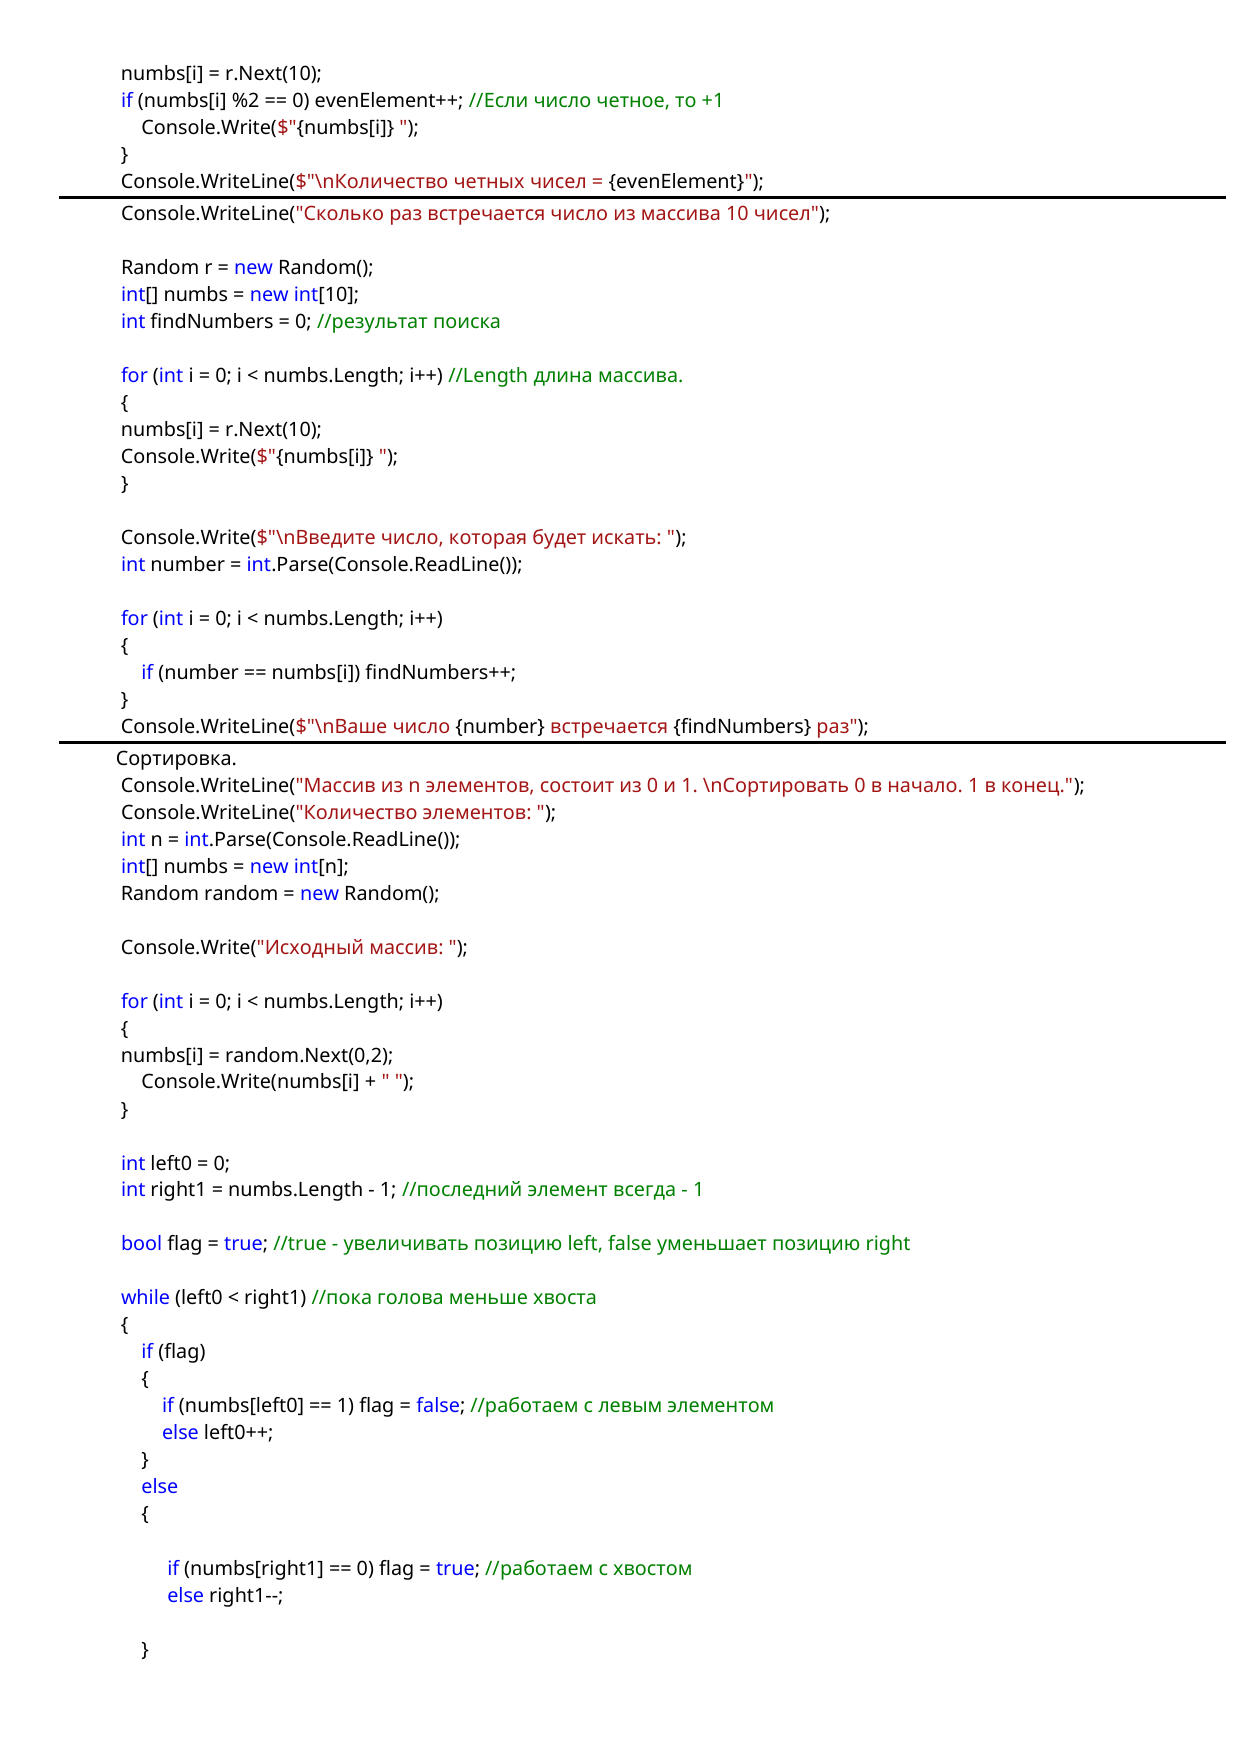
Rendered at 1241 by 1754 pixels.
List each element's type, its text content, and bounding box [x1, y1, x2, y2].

text Random random = new Random(); [59, 879, 1226, 906]
text } [59, 685, 1226, 712]
text Console.WriteLine($"\nКоличество четных чисел = {evenElement}"); [59, 167, 1226, 196]
text int[] numbs = new int[10]; [59, 280, 1226, 307]
text if (flag) [59, 1338, 1226, 1364]
text for (int i = 0; i < numbs.Length; i++) [59, 604, 1226, 631]
text bool flag = true; //true - увеличивать позицию left, false уменьшает позицию right [59, 1230, 1226, 1257]
text int[] numbs = new int[n]; [59, 852, 1226, 879]
text int findNumbers = 0; //результат поиска [59, 307, 1226, 334]
text Console.Write($"{numbs[i]} "); [59, 113, 1226, 140]
text while (left0 < right1) //пока голова меньше хвоста [59, 1284, 1226, 1311]
text } [59, 1635, 1226, 1662]
text if (number == numbs[i]) findNumbers++; [59, 658, 1226, 685]
text if (numbs[right1] == 0) flag = true; //работаем с хвостом [59, 1554, 1226, 1581]
text else [59, 1472, 1226, 1499]
text } [59, 140, 1226, 167]
text { [59, 631, 1226, 658]
text Console.WriteLine("Количество элементов: "); [59, 798, 1226, 825]
text int number = int.Parse(Console.ReadLine()); [59, 550, 1226, 577]
text numbs[i] = r.Next(10); [59, 415, 1226, 442]
text Console.Write($"\nВведите число, которая будет искать: "); [59, 523, 1226, 550]
text { [59, 1364, 1226, 1392]
text { [59, 388, 1226, 415]
text { [59, 1499, 1226, 1526]
text else right1--; [59, 1581, 1226, 1608]
text for (int i = 0; i < numbs.Length; i++) //Length длина массива. [59, 361, 1226, 388]
text } [59, 1095, 1226, 1122]
text Console.Write($"{numbs[i]} "); [59, 442, 1226, 469]
text if (numbs[left0] == 1) flag = false; //работаем с левым элементом [59, 1392, 1226, 1418]
text Random r = new Random(); [59, 253, 1226, 280]
text int right1 = numbs.Length - 1; //последний элемент всегда - 1 [59, 1176, 1226, 1203]
text } [59, 469, 1226, 496]
text else left0++; [59, 1418, 1226, 1446]
text numbs[i] = r.Next(10); [59, 59, 1226, 86]
text numbs[i] = random.Next(0,2); [59, 1041, 1226, 1068]
text { [59, 1311, 1226, 1338]
text Console.Write("Исходный массив: "); [59, 933, 1226, 960]
text int left0 = 0; [59, 1149, 1226, 1176]
text int n = int.Parse(Console.ReadLine()); [59, 825, 1226, 852]
text } [59, 1446, 1226, 1472]
text if (numbs[i] %2 == 0) evenElement++; //Если число четное, то +1 [59, 86, 1226, 113]
text for (int i = 0; i < numbs.Length; i++) [59, 987, 1226, 1014]
text { [59, 1014, 1226, 1041]
text Console.WriteLine($"\nВаше число {number} встречается {findNumbers} раз"); [59, 712, 1226, 741]
text Сортировка. Console.WriteLine("Массив из n элементов, состоит из 0 и 1. \nСортировать 0 в начало. 1 в конец."); [59, 744, 1226, 798]
text Console.WriteLine("Сколько раз встречается число из массива 10 чисел"); [59, 199, 1226, 226]
text Console.Write(numbs[i] + " "); [59, 1068, 1226, 1095]
